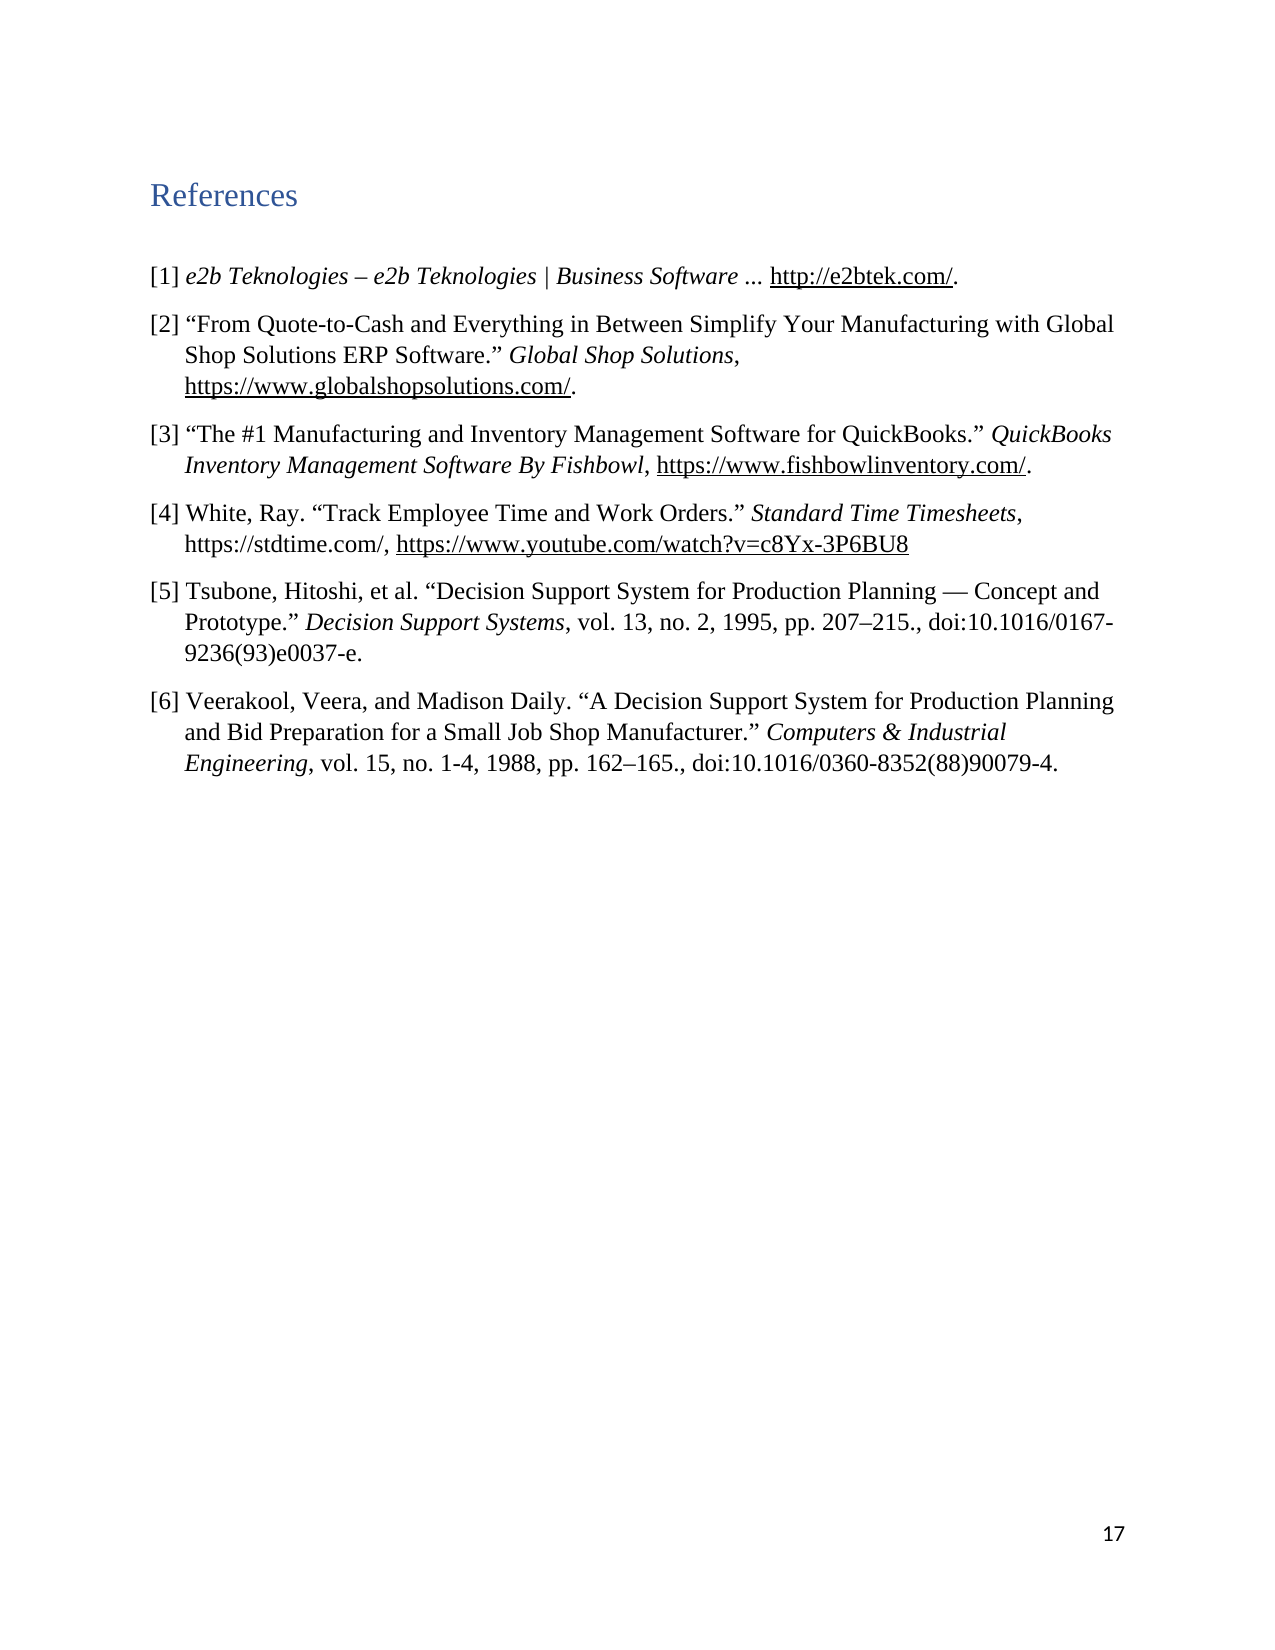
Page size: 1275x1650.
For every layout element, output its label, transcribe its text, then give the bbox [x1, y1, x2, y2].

text [1] e2b Teknologies – e2b Teknologies | Business Software ... http://e2btek.com/. [150, 261, 1125, 290]
text [3] “The #1 Manufacturing and Inventory Management Software for QuickBooks.” QuickBooks Inventory Management Software By Fishbowl, https://www.fishbowlinventory.com/. [150, 419, 1125, 479]
text [5] Tsubone, Hitoshi, et al. “Decision Support System for Production Planning — Concept and Prototype.” Decision Support Systems, vol. 13, no. 2, 1995, pp. 207–215., doi:10.1016/0167-9236(93)e0037-e. [150, 576, 1125, 667]
subtitle References [150, 175, 1125, 213]
text [4] White, Ray. “Track Employee Time and Work Orders.” Standard Time Timesheets, https://stdtime.com/, https://www.youtube.com/watch?v=c8Yx-3P6BU8 [150, 498, 1125, 557]
text [6] Veerakool, Veera, and Madison Daily. “A Decision Support System for Production Planning and Bid Preparation for a Small Job Shop Manufacturer.” Computers & Industrial Engineering, vol. 15, no. 1-4, 1988, pp. 162–165., doi:10.1016/0360-8352(88)90079-4. [150, 686, 1125, 777]
text [2] “From Quote-to-Cash and Everything in Between Simplify Your Manufacturing with Global Shop Solutions ERP Software.” Global Shop Solutions, https://www.globalshopsolutions.com/. [150, 309, 1125, 400]
